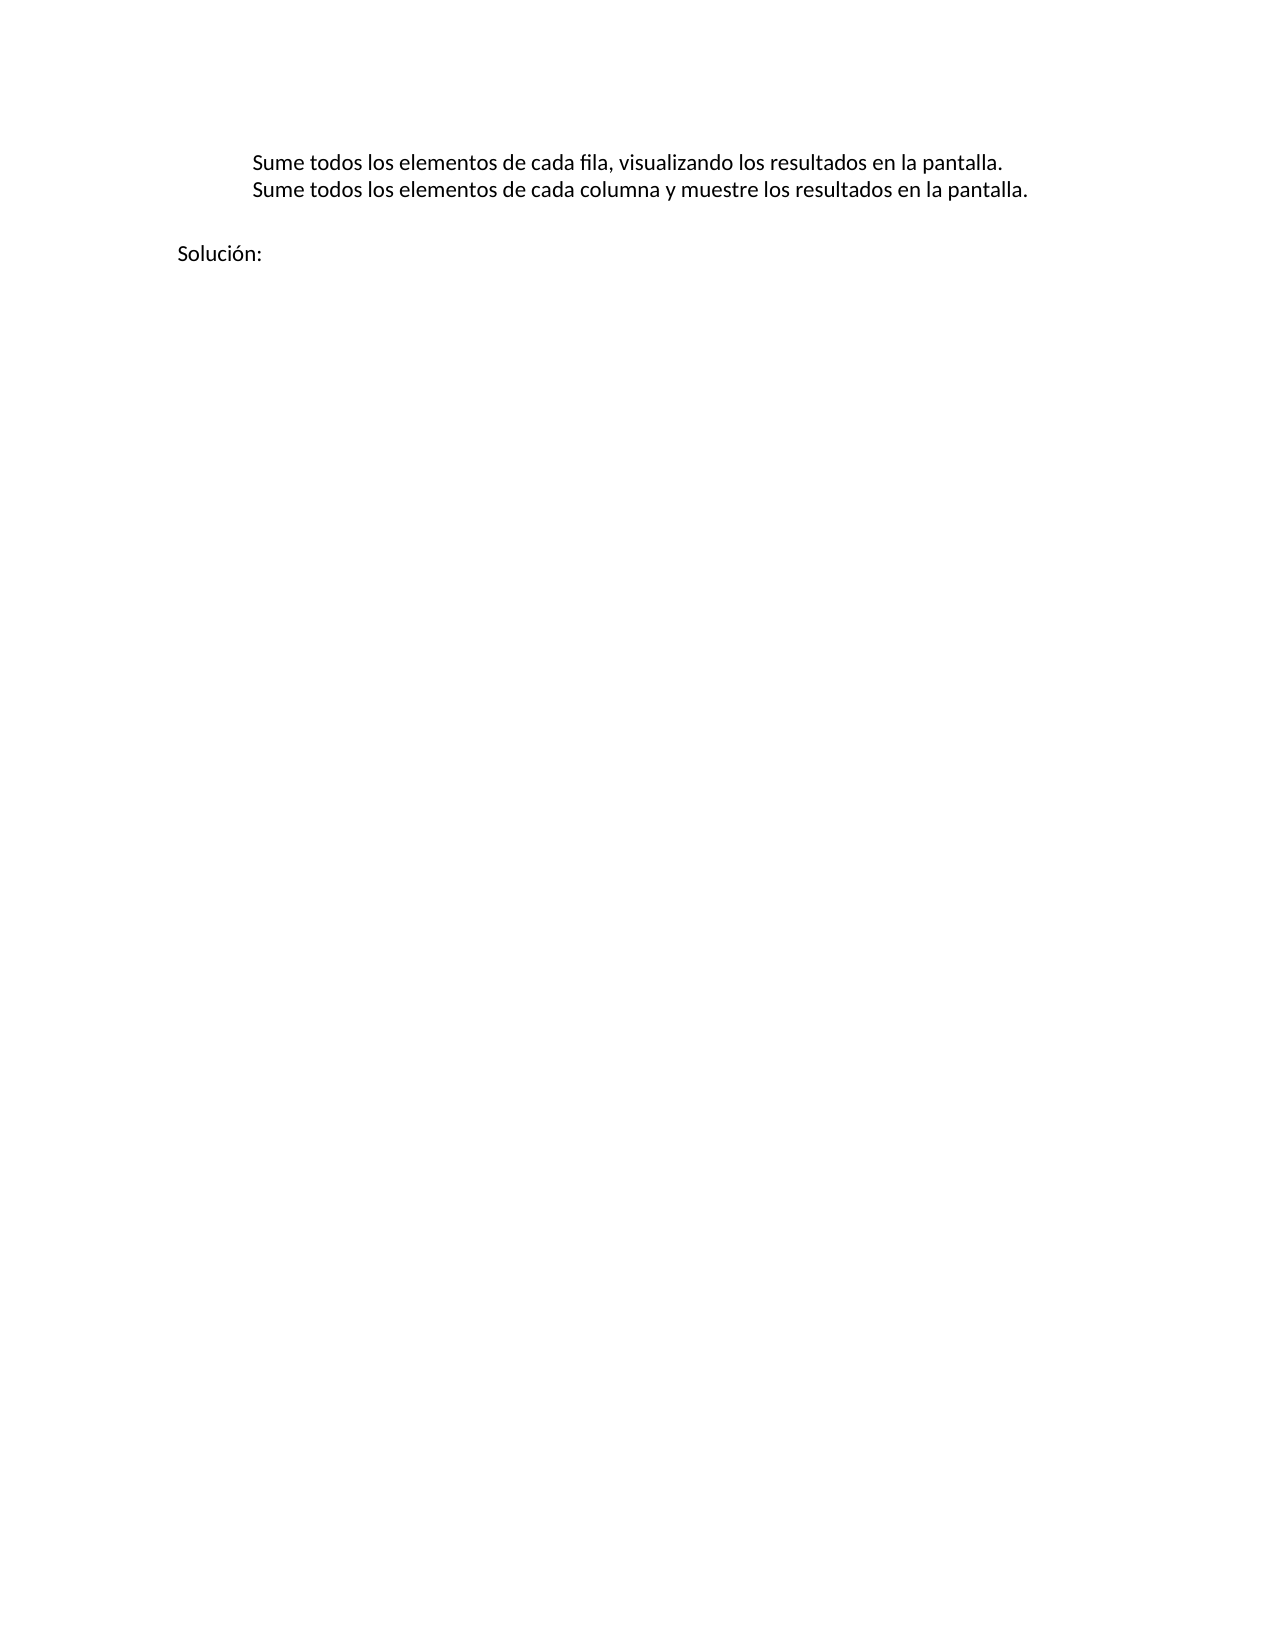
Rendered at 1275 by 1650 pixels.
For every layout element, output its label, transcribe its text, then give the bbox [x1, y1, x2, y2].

text Sume todos los elementos de cada fila, visualizando los resultados en la pantalla. [252, 148, 1098, 176]
text Sume todos los elementos de cada columna y muestre los resultados en la pantalla. [252, 176, 1098, 204]
text Solución: [177, 239, 1098, 267]
